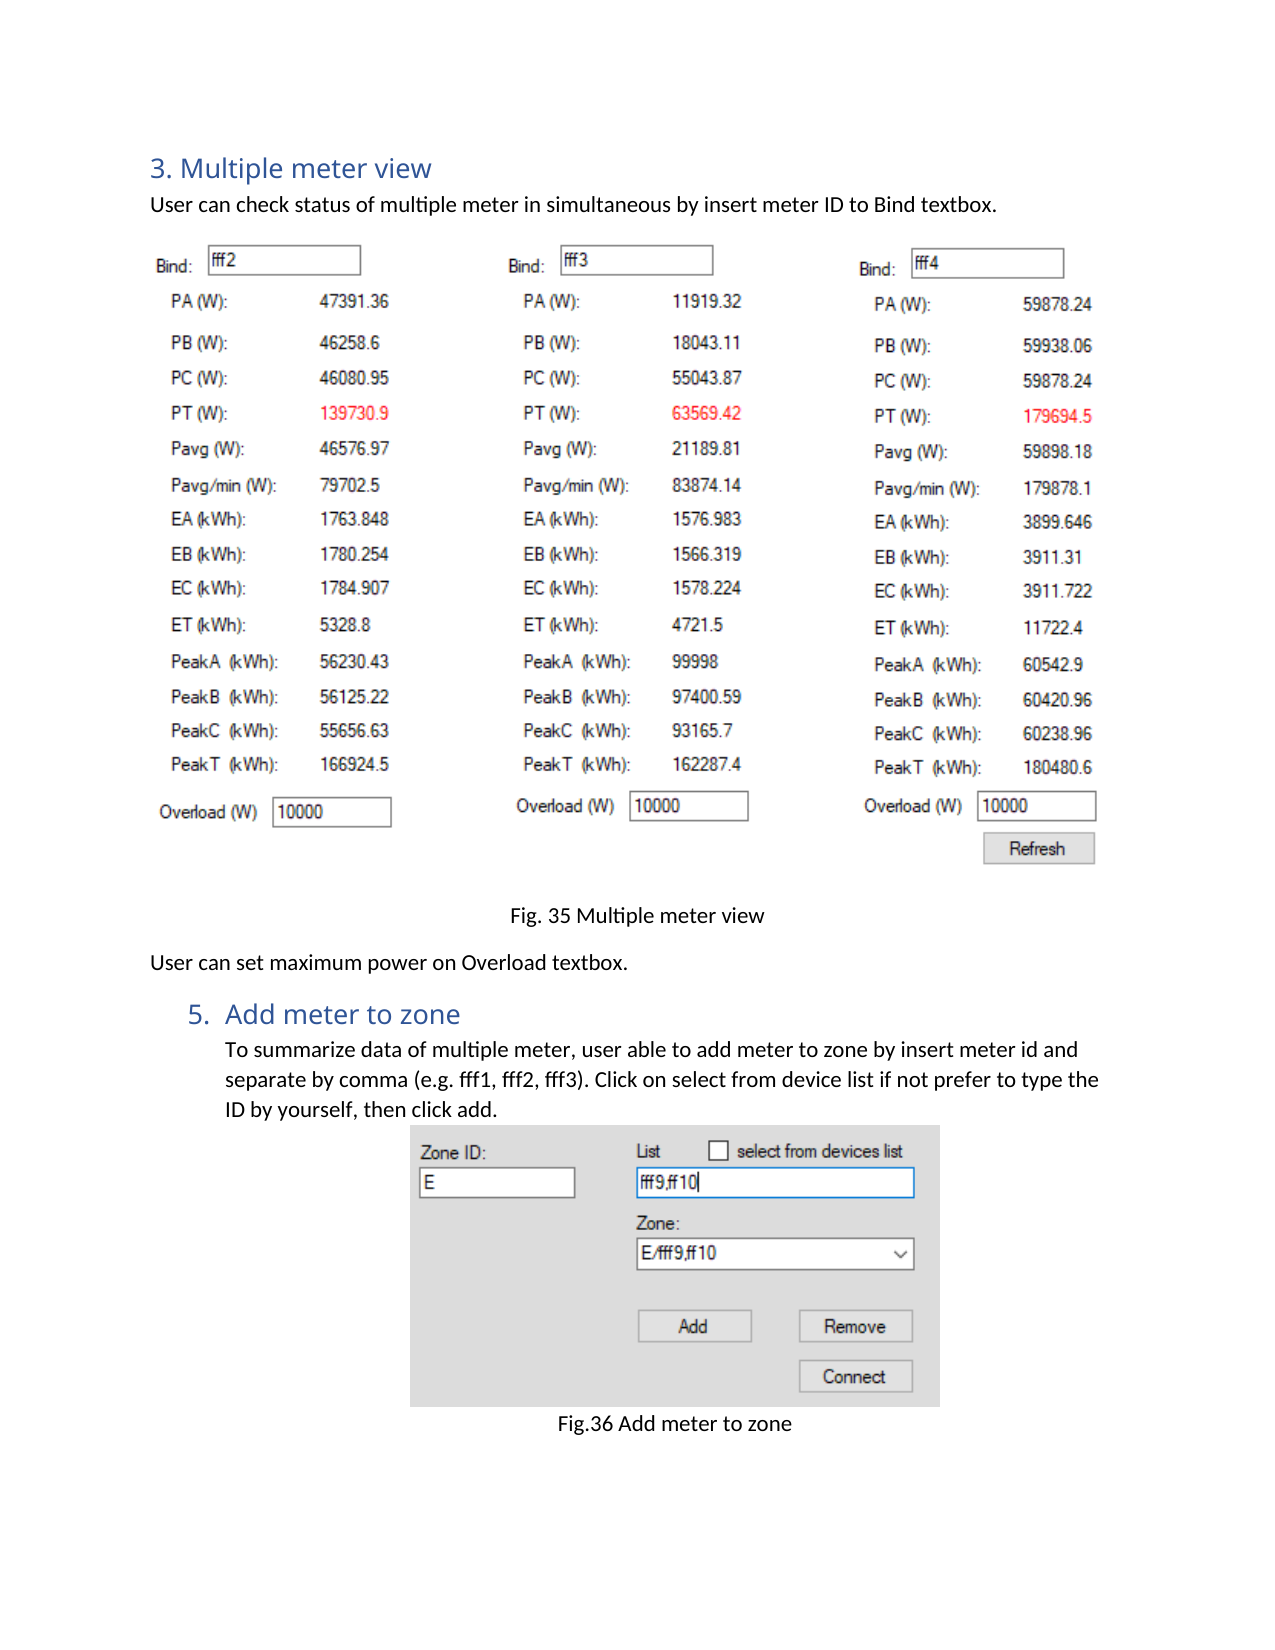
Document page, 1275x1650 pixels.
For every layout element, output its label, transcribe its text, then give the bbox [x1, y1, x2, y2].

picture [150, 236, 1125, 883]
subtitle 3. Multiple meter view [150, 150, 1125, 187]
list To summarize data of multiple meter, user able to add meter to zone by insert meter id and separate by comma (e.g. fff1, fff2, fff3). Click on select from device list if not prefer to type the ID by yourself, then click add. [225, 1035, 1125, 1123]
text Fig. 35 Multiple meter view [150, 901, 1125, 929]
picture [410, 1125, 940, 1407]
list Fig.36 Add meter to zone [225, 1409, 1125, 1437]
text User can check status of multiple meter in simultaneous by insert meter ID to Bind textbox. [150, 190, 1125, 218]
subtitle Add meter to zone [187, 995, 1125, 1032]
text User can set maximum power on Overload textbox. [150, 948, 1125, 976]
